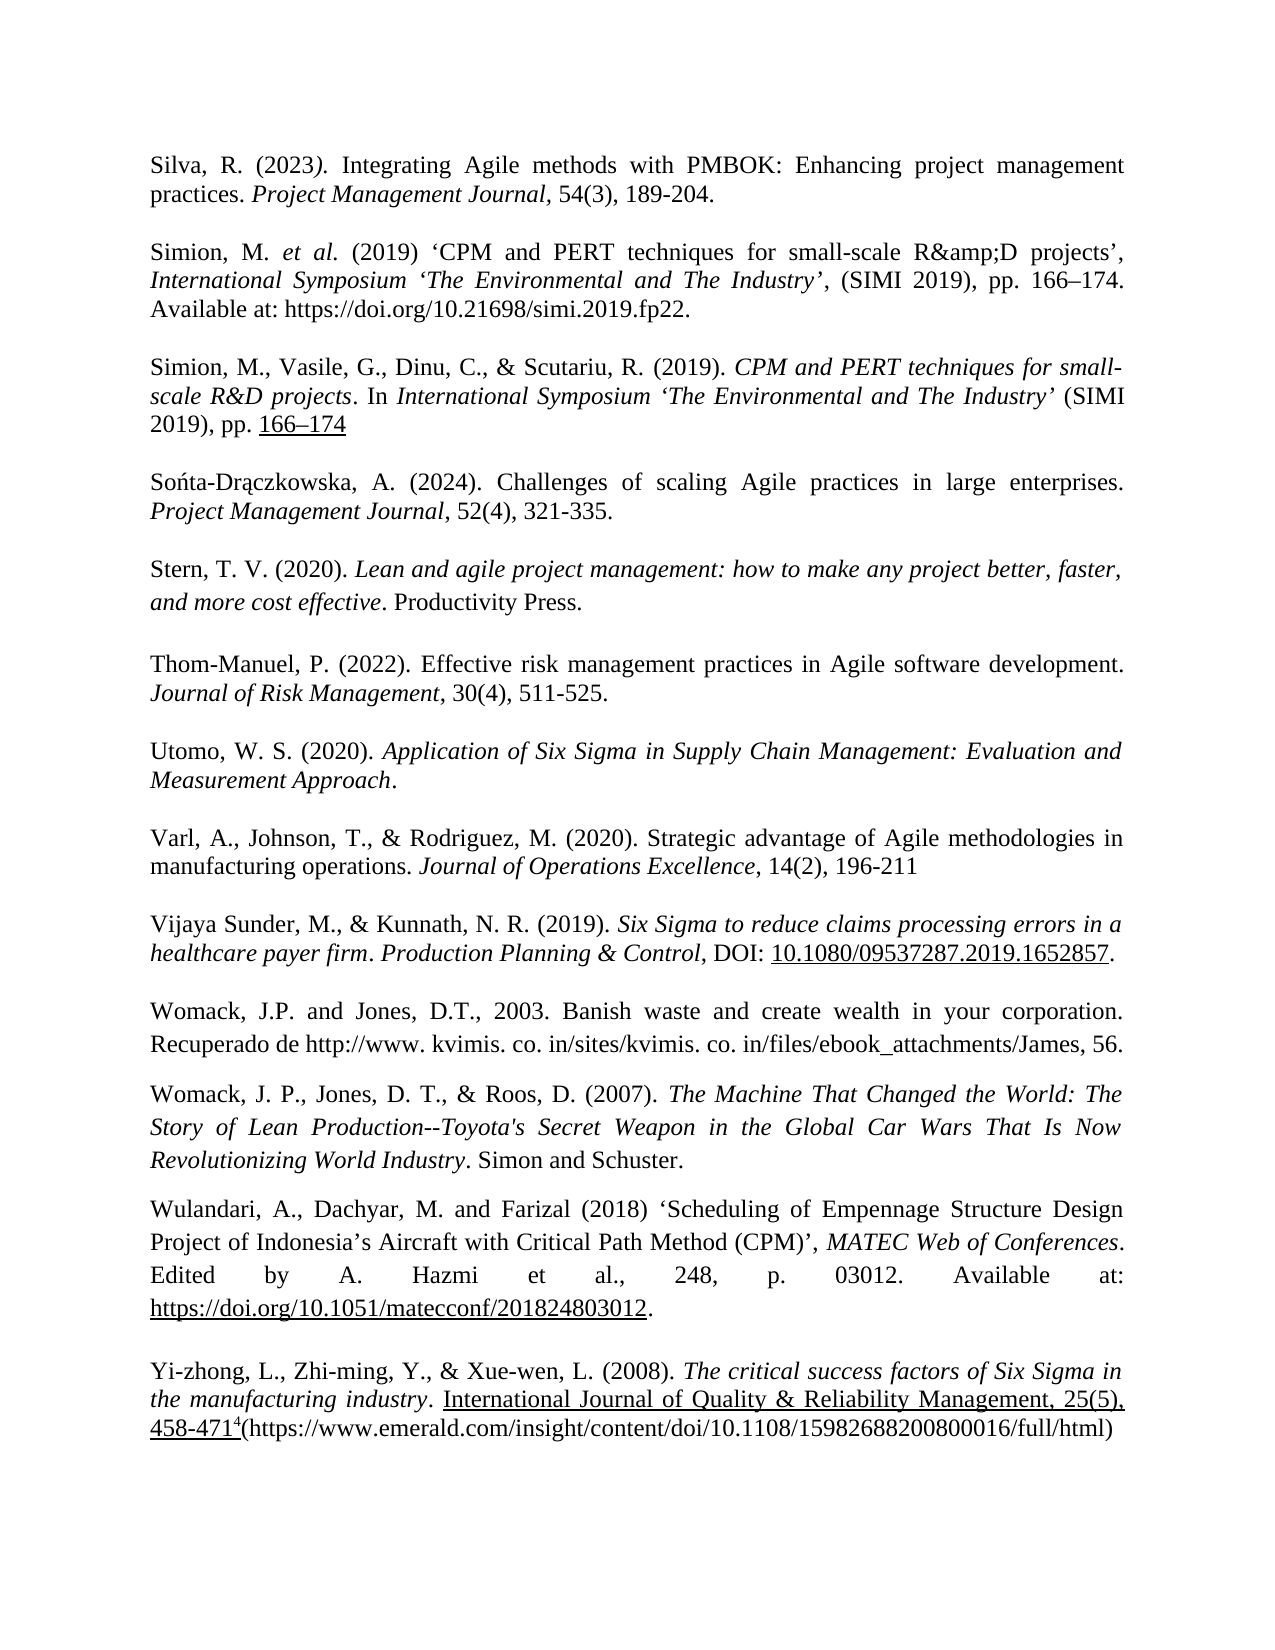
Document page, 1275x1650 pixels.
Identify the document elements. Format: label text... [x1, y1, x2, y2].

text Sońta-Drączkowska, A. (2024). Challenges of scaling Agile practices in large enterprises. Project Management Journal, 52(4), 321-335. [150, 467, 1125, 525]
text Womack, J.P. and Jones, D.T., 2003. Banish waste and create wealth in your corporation. Recuperado de http://www. kvimis. co. in/sites/kvimis. co. in/files/ebook_attachments/James, 56. [150, 996, 1125, 1058]
text Varl, A., Johnson, T., & Rodriguez, M. (2020). Strategic advantage of Agile methodologies in manufacturing operations. Journal of Operations Excellence, 14(2), 196-211 [150, 823, 1125, 880]
text Silva, R. (2023). Integrating Agile methods with PMBOK: Enhancing project management practices. Project Management Journal, 54(3), 189-204. [150, 150, 1125, 207]
text Thom-Manuel, P. (2022). Effective risk management practices in Agile software development. Journal of Risk Management, 30(4), 511-525. [150, 649, 1125, 707]
text Stern, T. V. (2020). Lean and agile project management: how to make any project better, faster, and more cost effective. Productivity Press. [150, 554, 1125, 616]
text Yi‐zhong, L., Zhi‐ming, Y., & Xue‐wen, L. (2008). The critical success factors of Six Sigma in the manufacturing industry. International Journal of Quality & Reliability Management, 25(5), 458-4714(https://www.emerald.com/insight/content/doi/10.1108/15982688200800016/full/html) [150, 1356, 1125, 1442]
text Simion, M., Vasile, G., Dinu, C., & Scutariu, R. (2019). CPM and PERT techniques for small-scale R&D projects. In International Symposium ‘The Environmental and The Industry’ (SIMI 2019), pp. 166–174 [150, 352, 1125, 438]
text Utomo, W. S. (2020). Application of Six Sigma in Supply Chain Management: Evaluation and Measurement Approach. [150, 736, 1125, 793]
text Womack, J. P., Jones, D. T., & Roos, D. (2007). The Machine That Changed the World: The Story of Lean Production--Toyota's Secret Weapon in the Global Car Wars That Is Now Revolutionizing World Industry. Simon and Schuster. [150, 1079, 1125, 1173]
text Simion, M. et al. (2019) ‘CPM and PERT techniques for small-scale R&amp;D projects’, International Symposium ‘The Environmental and The Industry’, (SIMI 2019), pp. 166–174. Available at: https://doi.org/10.21698/simi.2019.fp22. [150, 237, 1125, 323]
text Wulandari, A., Dachyar, M. and Farizal (2018) ‘Scheduling of Empennage Structure Design Project of Indonesia’s Aircraft with Critical Path Method (CPM)’, MATEC Web of Conferences. Edited by A. Hazmi et al., 248, p. 03012. Available at: https://doi.org/10.1051/matecconf/201824803012. [150, 1194, 1125, 1322]
text Vijaya Sunder, M., & Kunnath, N. R. (2019). Six Sigma to reduce claims processing errors in a healthcare payer firm. Production Planning & Control, DOI: 10.1080/09537287.2019.1652857. [150, 909, 1125, 967]
